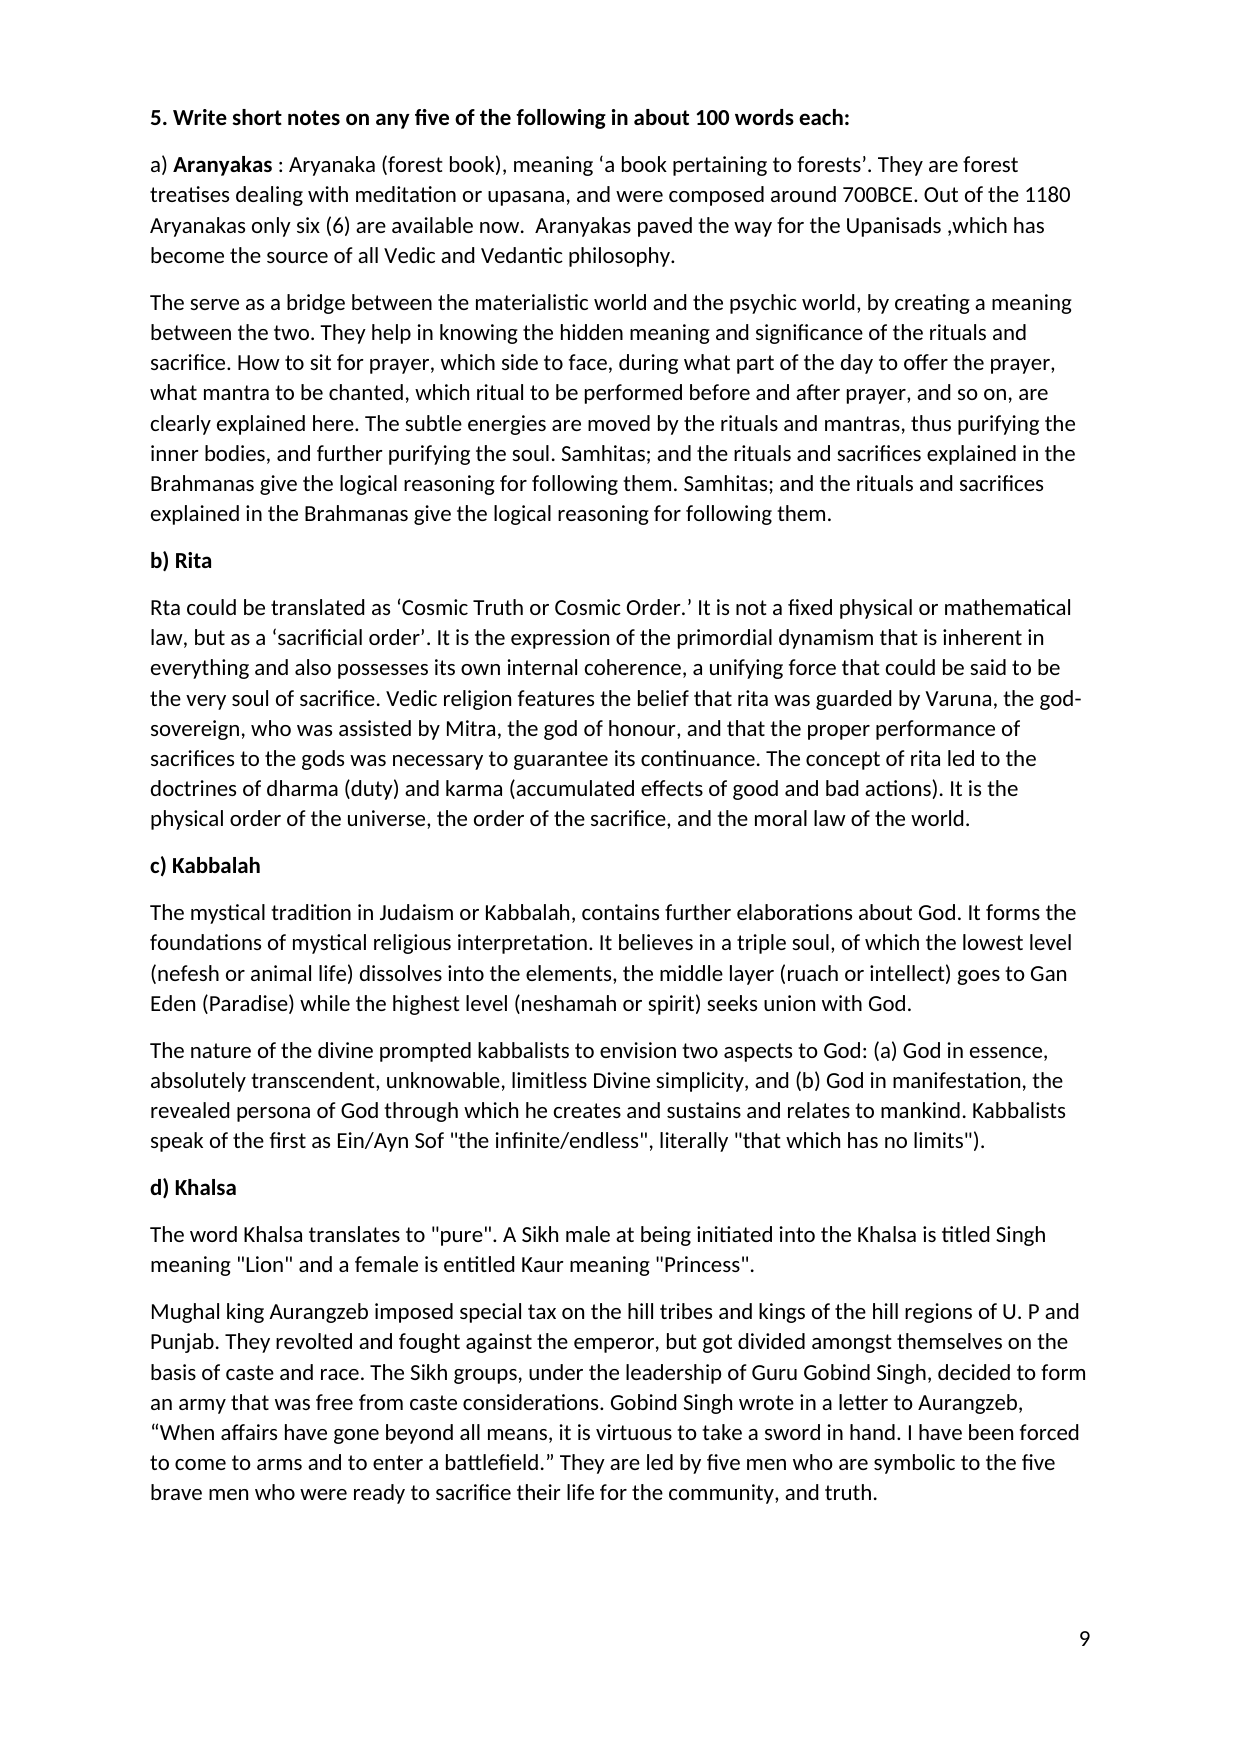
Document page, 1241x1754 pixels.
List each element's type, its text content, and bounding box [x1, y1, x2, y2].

text The word Khalsa translates to "pure". A Sikh male at being initiated into the Khalsa is titled Singh meaning "Lion" and a female is entitled Kaur meaning "Princess". [150, 1220, 1090, 1278]
text Mughal king Aurangzeb imposed special tax on the hill tribes and kings of the hill regions of U. P and Punjab. They revolted and fought against the emperor, but got divided amongst themselves on the basis of caste and race. The Sikh groups, under the leadership of Guru Gobind Singh, decided to form an army that was free from caste considerations. Gobind Singh wrote in a letter to Aurangzeb, “When affairs have gone beyond all means, it is virtuous to take a sword in hand. I have been forced to come to arms and to enter a battlefield.” They are led by five men who are symbolic to the five brave men who were ready to sacrifice their life for the community, and truth. [150, 1297, 1090, 1506]
text d) Khalsa [150, 1173, 1090, 1201]
text The serve as a bridge between the materialistic world and the psychic world, by creating a meaning between the two. They help in knowing the hidden meaning and significance of the rituals and sacrifice. How to sit for prayer, which side to face, during what part of the day to offer the prayer, what mantra to be chanted, which ritual to be performed before and after prayer, and so on, are clearly explained here. The subtle energies are moved by the rituals and mantras, thus purifying the inner bodies, and further purifying the soul. Samhitas; and the rituals and sacrifices explained in the Brahmanas give the logical reasoning for following them. Samhitas; and the rituals and sacrifices explained in the Brahmanas give the logical reasoning for following them. [150, 288, 1090, 527]
text a) Aranyakas : Aryanaka (forest book), meaning ‘a book pertaining to forests’. They are forest treatises dealing with meditation or upasana, and were composed around 700BCE. Out of the 1180 Aryanakas only six (6) are available now. Aranyakas paved the way for the Upanisads ,which has become the source of all Vedic and Vedantic philosophy. [150, 150, 1090, 269]
text c) Kabbalah [150, 851, 1090, 879]
text Rta could be translated as ‘Cosmic Truth or Cosmic Order.’ It is not a fixed physical or mathematical law, but as a ‘sacrificial order’. It is the expression of the primordial dynamism that is inherent in everything and also possesses its own internal coherence, a unifying force that could be said to be the very soul of sacrifice. Vedic religion features the belief that rita was guarded by Varuna, the god-sovereign, who was assisted by Mitra, the god of honour, and that the proper performance of sacrifices to the gods was necessary to guarantee its continuance. The concept of rita led to the doctrines of dharma (duty) and karma (accumulated effects of good and bad actions). It is the physical order of the universe, the order of the sacrifice, and the moral law of the world. [150, 593, 1090, 832]
text b) Rita [150, 546, 1090, 574]
text The mystical tradition in Judaism or Kabbalah, contains further elaborations about God. It forms the foundations of mystical religious interpretation. It believes in a triple soul, of which the lowest level (nefesh or animal life) dissolves into the elements, the middle layer (ruach or intellect) goes to Gan Eden (Paradise) while the highest level (neshamah or spirit) seeks union with God. [150, 898, 1090, 1017]
text The nature of the divine prompted kabbalists to envision two aspects to God: (a) God in essence, absolutely transcendent, unknowable, limitless Divine simplicity, and (b) God in manifestation, the revealed persona of God through which he creates and sustains and relates to mankind. Kabbalists speak of the first as Ein/Ayn Sof "the infinite/endless", literally "that which has no limits"). [150, 1036, 1090, 1154]
text 5. Write short notes on any five of the following in about 100 words each: [150, 103, 1090, 131]
